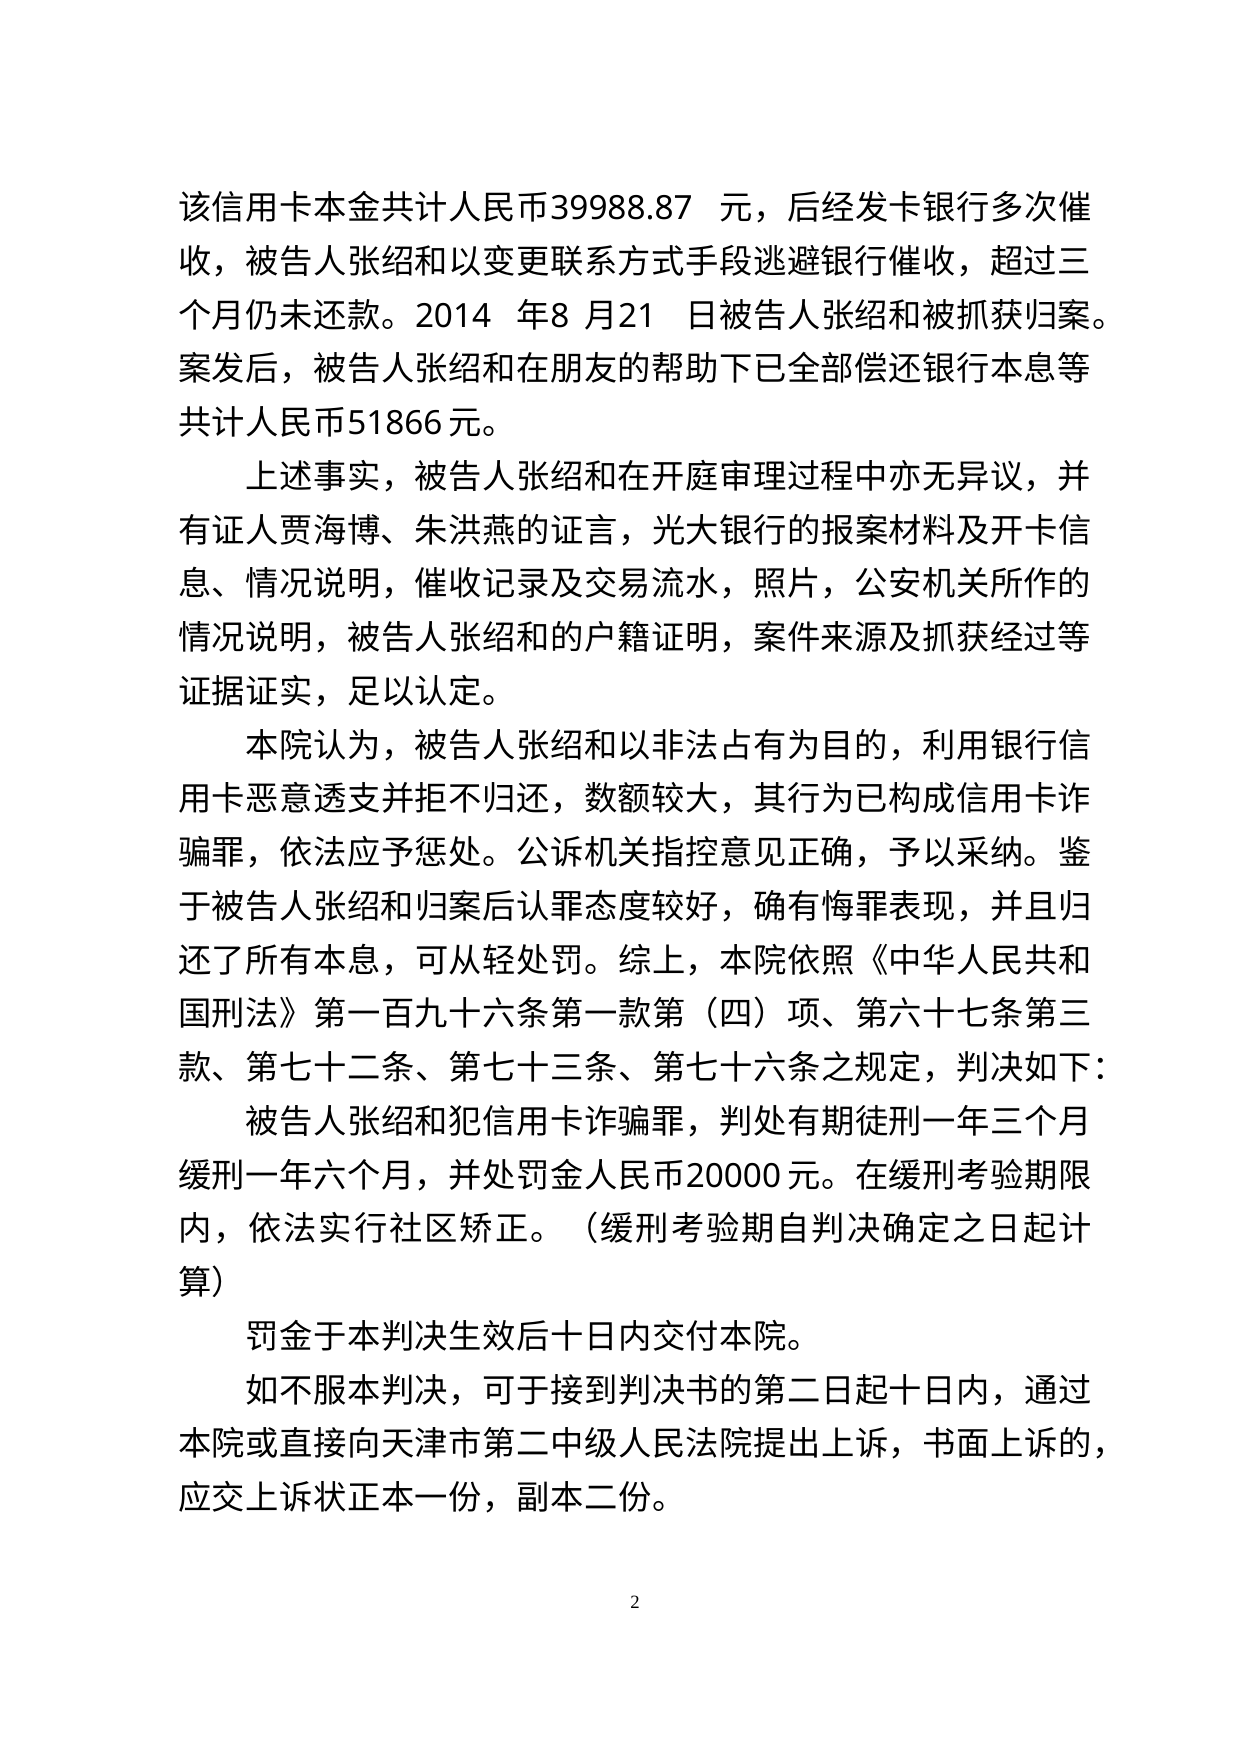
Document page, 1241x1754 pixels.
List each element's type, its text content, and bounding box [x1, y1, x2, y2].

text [178, 178, 1092, 447]
text 被告人张绍和犯信用卡诈骗罪，判处有期徒刑一年三个月,缓刑一年六个月，并处罚金人民币20000元。在缓刑考验期限内，依法实行社区矫正。（缓刑考验期自判决确定之日起计算） [178, 1092, 1092, 1307]
text 上述事实，被告人张绍和在开庭审理过程中亦无异议，并有证人贾海博、朱洪燕的证言，光大银行的报案材料及开卡信息、情况说明，催收记录及交易流水，照片，公安机关所作的情况说明，被告人张绍和的户籍证明，案件来源及抓获经过等证据证实，足以认定。 [178, 447, 1092, 716]
text 罚金于本判决生效后十日内交付本院。 [178, 1307, 1092, 1361]
text 本院认为，被告人张绍和以非法占有为目的，利用银行信用卡恶意透支并拒不归还，数额较大，其行为已构成信用卡诈骗罪，依法应予惩处。公诉机关指控意见正确，予以采纳。鉴于被告人张绍和归案后认罪态度较好，确有悔罪表现，并且归还了所有本息，可从轻处罚。综上，本院依照《中华人民共和国刑法》第一百九十六条第一款第（四）项、第六十七条第三款、第七十二条、第七十三条、第七十六条之规定，判决如下： [178, 716, 1092, 1092]
text 如不服本判决，可于接到判决书的第二日起十日内，通过本院或直接向天津市第二中级人民法院提出上诉，书面上诉的，应交上诉状正本一份，副本二份。 [178, 1361, 1092, 1522]
